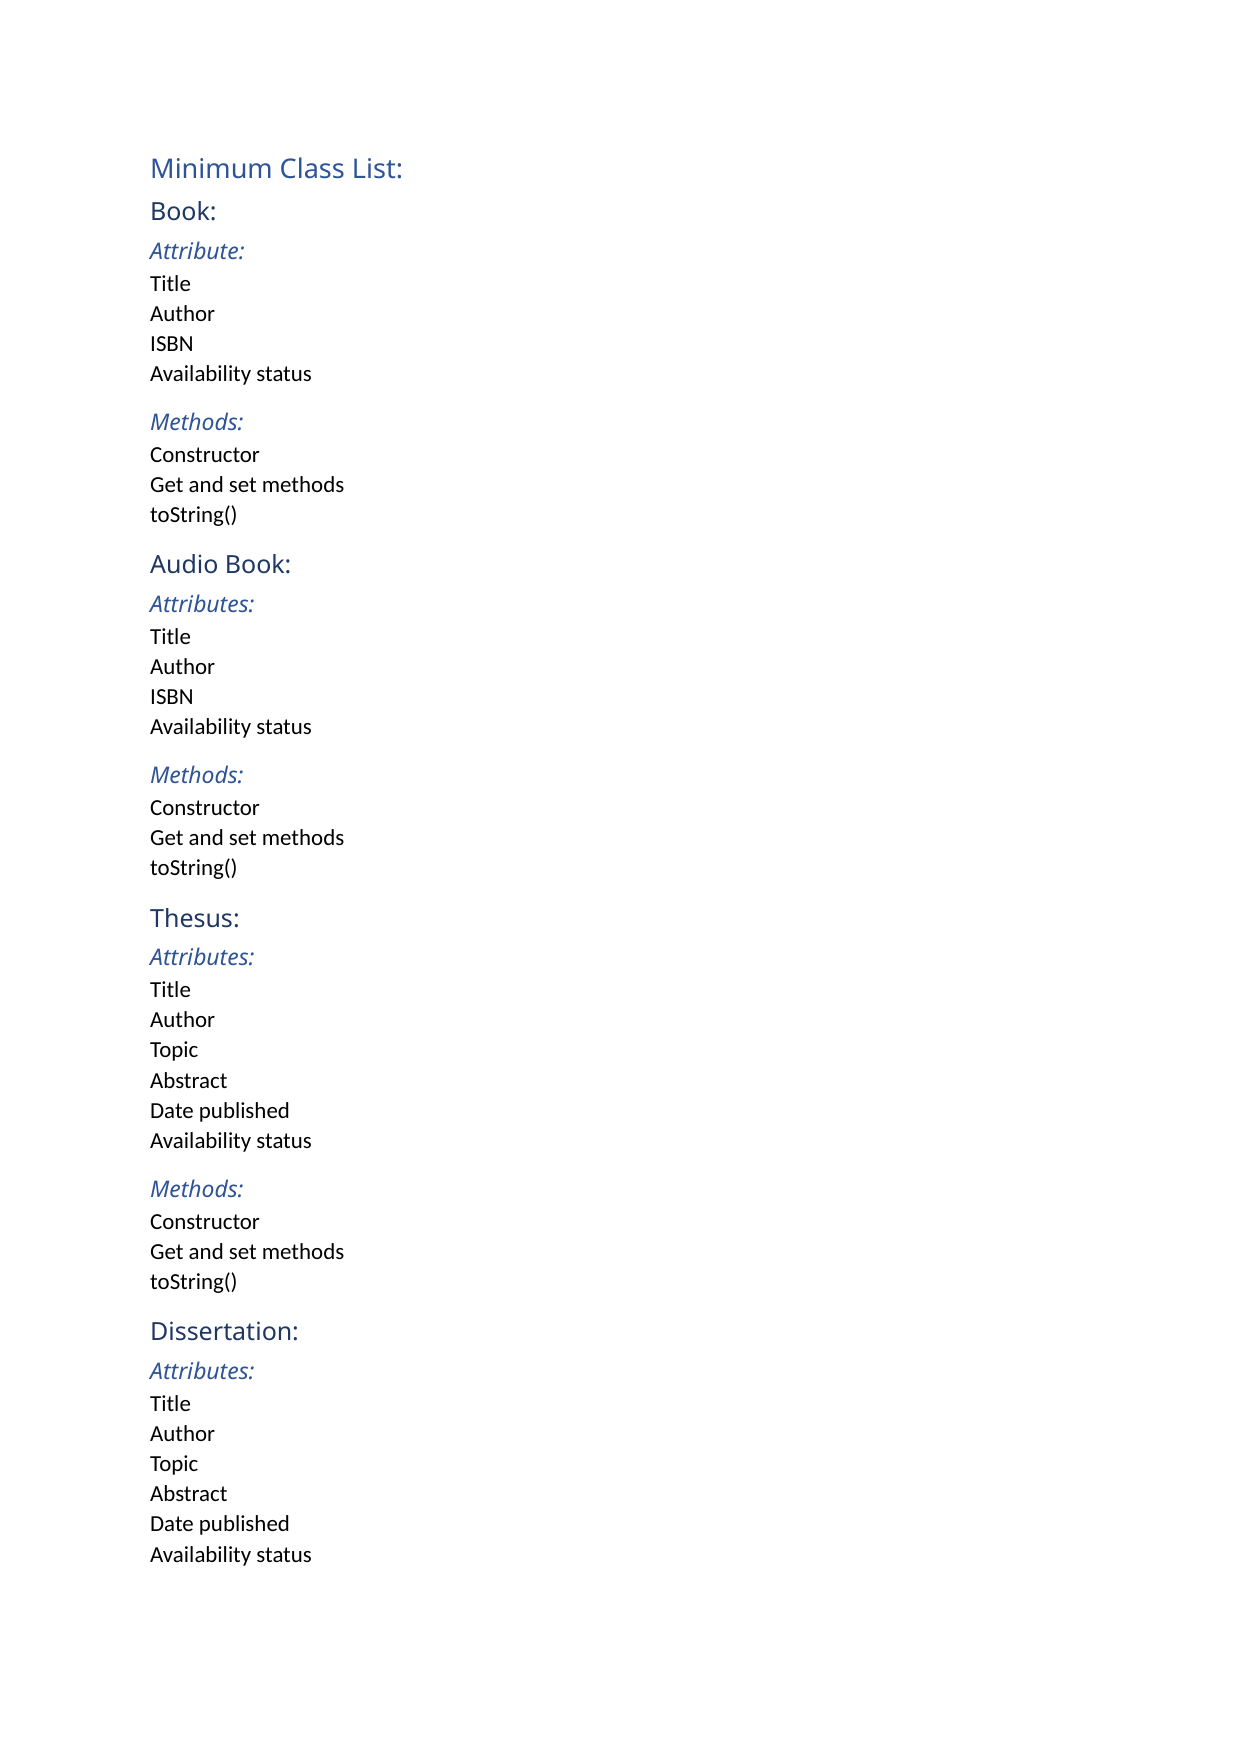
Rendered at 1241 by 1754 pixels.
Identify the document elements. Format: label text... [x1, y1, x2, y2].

subtitle Audio Book: [150, 547, 1090, 581]
subtitle Methods: [150, 1173, 1090, 1204]
text Constructor Get and set methods toString() [150, 1207, 1090, 1295]
text Constructor Get and set methods toString() [150, 793, 1090, 882]
text Constructor Get and set methods toString() [150, 440, 1090, 528]
subtitle Methods: [150, 406, 1090, 437]
text Title Author Topic Abstract Date published Availability status [150, 975, 1090, 1154]
subtitle Dissertation: [150, 1314, 1090, 1348]
text Title Author ISBN Availability status [150, 622, 1090, 741]
text Title Author ISBN Availability status [150, 269, 1090, 387]
subtitle Book: [150, 194, 1090, 228]
subtitle Minimum Class List: [150, 150, 1090, 187]
text Title Author Topic Abstract Date published Availability status [150, 1389, 1090, 1568]
subtitle Attributes: [150, 1355, 1090, 1386]
subtitle Methods: [150, 759, 1090, 791]
subtitle Thesus: [150, 900, 1090, 934]
subtitle Attributes: [150, 941, 1090, 973]
subtitle Attribute: [150, 235, 1090, 266]
subtitle Attributes: [150, 588, 1090, 619]
